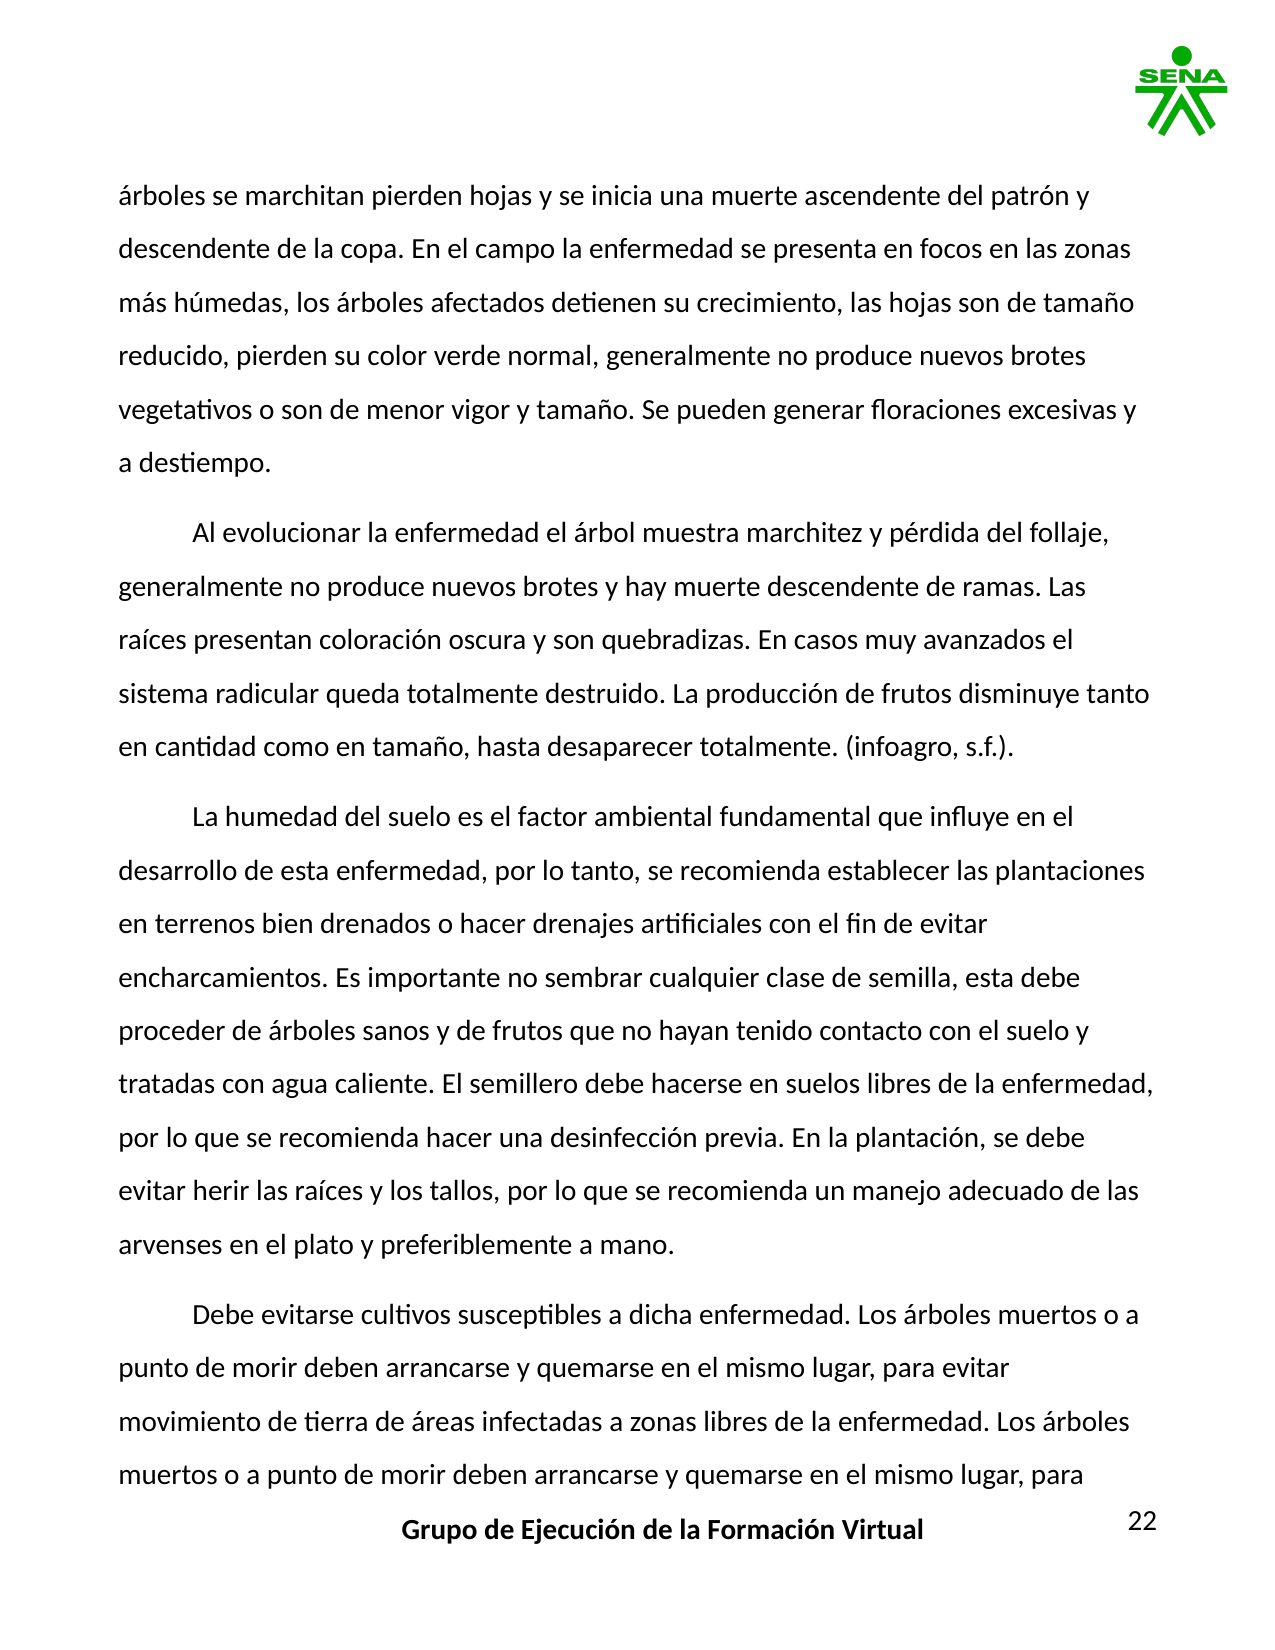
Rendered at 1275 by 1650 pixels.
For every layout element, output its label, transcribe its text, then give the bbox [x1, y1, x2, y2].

text Al evolucionar la enfermedad el árbol muestra marchitez y pérdida del follaje, generalmente no produce nuevos brotes y hay muerte descendente de ramas. Las raíces presentan coloración oscura y son quebradizas. En casos muy avanzados el sistema radicular queda totalmente destruido. La producción de frutos disminuye tanto en cantidad como en tamaño, hasta desaparecer totalmente. (infoagro, s.f.). [118, 514, 1157, 764]
picture [1135, 46, 1228, 136]
text La humedad del suelo es el factor ambiental fundamental que influye en el desarrollo de esta enfermedad, por lo tanto, se recomienda establecer las plantaciones en terrenos bien drenados o hacer drenajes artificiales con el fin de evitar encharcamientos. Es importante no sembrar cualquier clase de semilla, esta debe proceder de árboles sanos y de frutos que no hayan tenido contacto con el suelo y tratadas con agua caliente. El semillero debe hacerse en suelos libres de la enfermedad, por lo que se recomienda hacer una desinfección previa. En la plantación, se debe evitar herir las raíces y los tallos, por lo que se recomienda un manejo adecuado de las arvenses en el plato y preferiblemente a mano. [118, 798, 1157, 1261]
